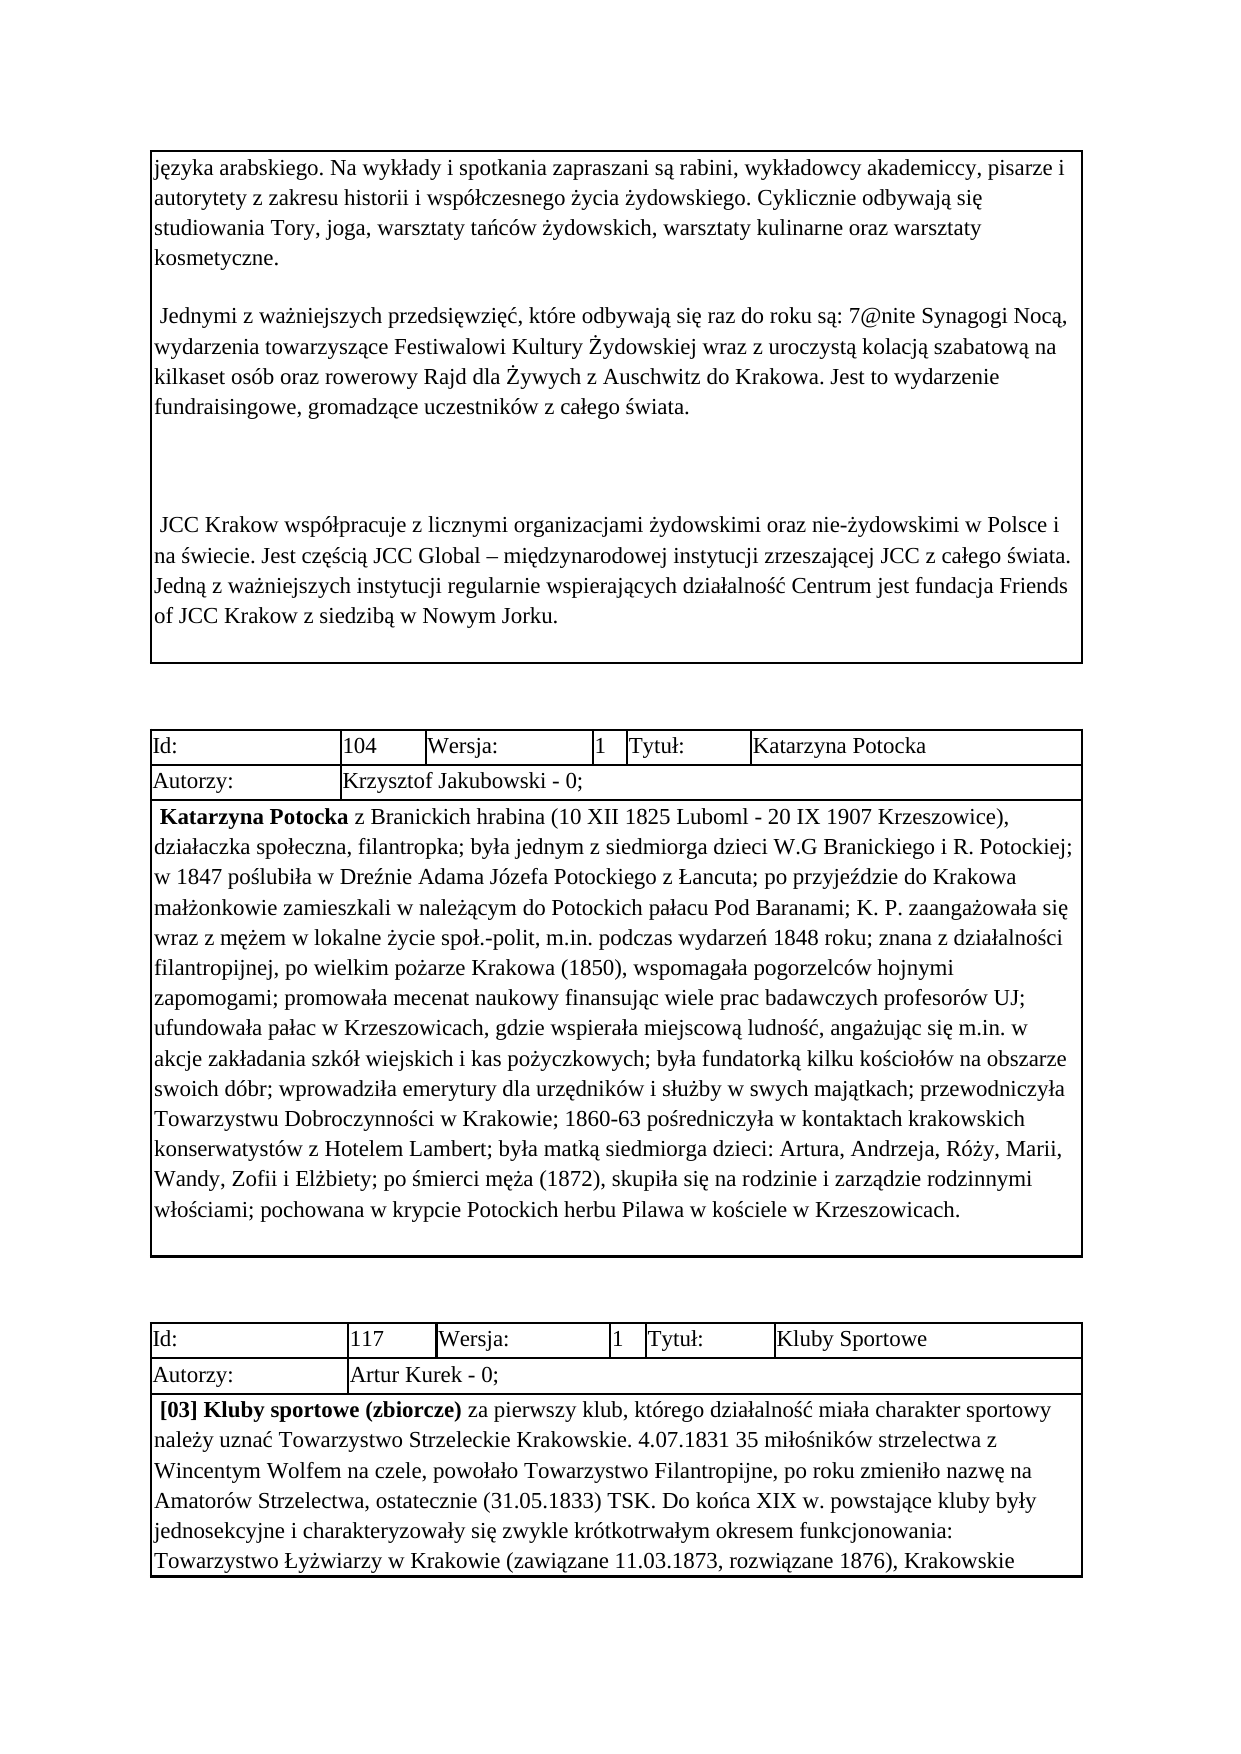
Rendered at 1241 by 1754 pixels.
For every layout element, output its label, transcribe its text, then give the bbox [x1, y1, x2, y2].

table_header Wersja: [427, 731, 592, 764]
table_cell Autorzy: [152, 766, 340, 799]
table_header 117 [349, 1324, 435, 1357]
table_header Id: [152, 731, 340, 764]
table_header Id: [152, 1324, 347, 1357]
table_cell Autorzy: [152, 1359, 347, 1393]
table_cell Artur Kurek - 0; [349, 1359, 1081, 1393]
table_header 104 [342, 731, 425, 764]
table_header Wersja: [438, 1324, 609, 1357]
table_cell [152, 152, 1081, 662]
table_header Kluby Sportowe [776, 1324, 1081, 1357]
table_cell Krzysztof Jakubowski - 0; [342, 766, 1081, 799]
table_header 1 [611, 1324, 645, 1357]
table_header 1 [594, 731, 626, 764]
table_header Tytuł: [647, 1324, 774, 1357]
table_header Tytuł: [628, 731, 750, 764]
table_cell Katarzyna Potocka z Branickich hrabina (10 XII 1825 Luboml - 20 IX 1907 Krzeszowice), działaczka społeczna, filantropka; była jednym z siedmiorga dzieci W.G Branickiego i R. Potockiej; w 1847 poślubiła w Dreźnie Adama Józefa Potockiego z Łancuta; po przyjeździe do Krakowa małżonkowie zamieszkali w należącym do Potockich pałacu Pod Baranami; K. P. zaangażowała się wraz z mężem w lokalne życie społ.-polit, m.in. podczas wydarzeń 1848 roku; znana z działalności filantropijnej, po wielkim pożarze Krakowa (1850), wspomagała pogorzelców hojnymi zapomogami; promowała mecenat naukowy finansując wiele prac badawczych profesorów UJ; ufundowała pałac w Krzeszowicach, gdzie wspierała miejscową ludność, angażując się m.in. w akcje zakładania szkół wiejskich i kas pożyczkowych; była fundatorką kilku kościołów na obszarze swoich dóbr; wprowadziła emerytury dla urzędników i służby w swych majątkach; przewodniczyła Towarzystwu Dobroczynności w Krakowie; 1860-63 pośredniczyła w kontaktach krakowskich konserwatystów z Hotelem Lambert; była matką siedmiorga dzieci: Artura, Andrzeja, Róży, Marii, Wandy, Zofii i Elżbiety; po śmierci męża (1872), skupiła się na rodzinie i zarządzie rodzinnymi włościami; pochowana w krypcie Potockich herbu Pilawa w kościele w Krzeszowicach. [152, 801, 1081, 1255]
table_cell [152, 1395, 1081, 1575]
table_header Katarzyna Potocka [752, 731, 1081, 764]
